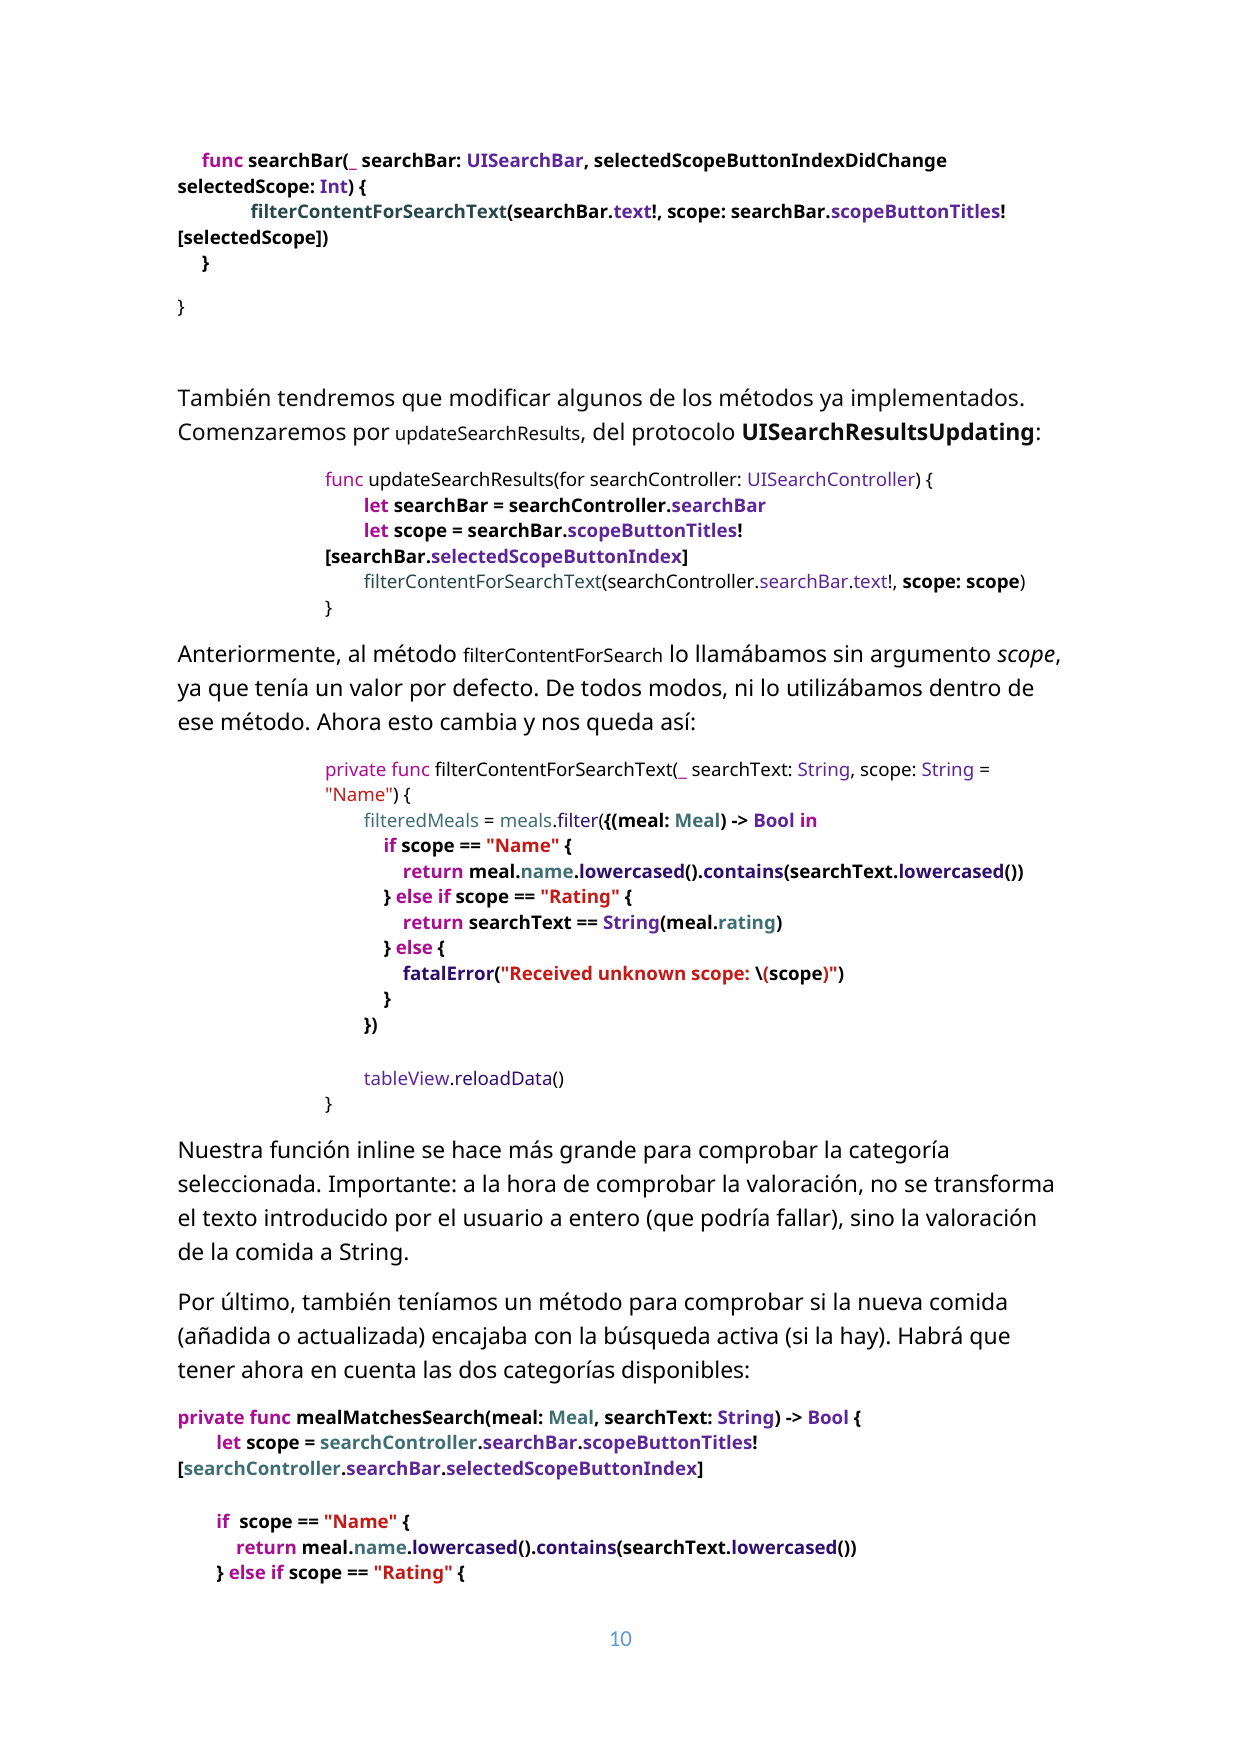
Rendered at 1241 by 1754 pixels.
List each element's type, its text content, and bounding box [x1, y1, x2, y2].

text } else if scope == "Rating" { [325, 884, 1063, 909]
text private func filterContentForSearchText(_ searchText: String, scope: String = "Name") { [325, 756, 1063, 807]
text } [325, 986, 1063, 1011]
text Anteriormente, al método filterContentForSearch lo llamábamos sin argumento scope, ya que tenía un valor por defecto. De todos modos, ni lo utilizábamos dentro de ese método. Ahora esto cambia y nos queda así: [177, 638, 1063, 737]
text tableView.reloadData() [325, 1065, 1063, 1090]
text Por último, también teníamos un método para comprobar si la nueva comida (añadida o actualizada) encajaba con la búsqueda activa (si la hay). Habrá que tener ahora en cuenta las dos categorías disponibles: [177, 1286, 1063, 1385]
text private func mealMatchesSearch(meal: Meal, searchText: String) -> Bool { [177, 1404, 1063, 1429]
text filterContentForSearchText(searchBar.text!, scope: searchBar.scopeButtonTitles![selectedScope]) [177, 199, 1063, 250]
text También tendremos que modificar algunos de los métodos ya implementados. Comenzaremos por updateSearchResults, del protocolo UISearchResultsUpdating: [177, 382, 1063, 447]
text Nuestra función inline se hace más grande para comprobar la categoría seleccionada. Importante: a la hora de comprobar la valoración, no se transforma el texto introducido por el usuario a entero (que podría fallar), sino la valoración de la comida a String. [177, 1134, 1063, 1267]
text if scope == "Name" { [177, 1509, 1063, 1534]
text } else if scope == "Rating" { [177, 1560, 1063, 1585]
text } [177, 294, 1063, 319]
text filterContentForSearchText(searchController.searchBar.text!, scope: scope) [325, 568, 1063, 594]
text } [325, 1090, 1063, 1116]
text return meal.name.lowercased().contains(searchText.lowercased()) [177, 1534, 1063, 1560]
text if scope == "Name" { [325, 833, 1063, 858]
text func updateSearchResults(for searchController: UISearchController) { [325, 466, 1063, 492]
text }) [325, 1011, 1063, 1037]
text let searchBar = searchController.searchBar [325, 492, 1063, 517]
text func searchBar(_ searchBar: UISearchBar, selectedScopeButtonIndexDidChange selectedScope: Int) { [177, 148, 1063, 199]
text } else { [325, 935, 1063, 960]
text } [177, 250, 1063, 275]
text return meal.name.lowercased().contains(searchText.lowercased()) [325, 858, 1063, 884]
text return searchText == String(meal.rating) [325, 909, 1063, 935]
text let scope = searchController.searchBar.scopeButtonTitles![searchController.searchBar.selectedScopeButtonIndex] [177, 1429, 1063, 1481]
text filteredMeals = meals.filter({(meal: Meal) -> Bool in [325, 807, 1063, 833]
text let scope = searchBar.scopeButtonTitles![searchBar.selectedScopeButtonIndex] [325, 517, 1063, 568]
text fatalError("Received unknown scope: \(scope)") [325, 960, 1063, 986]
text } [325, 594, 1063, 619]
